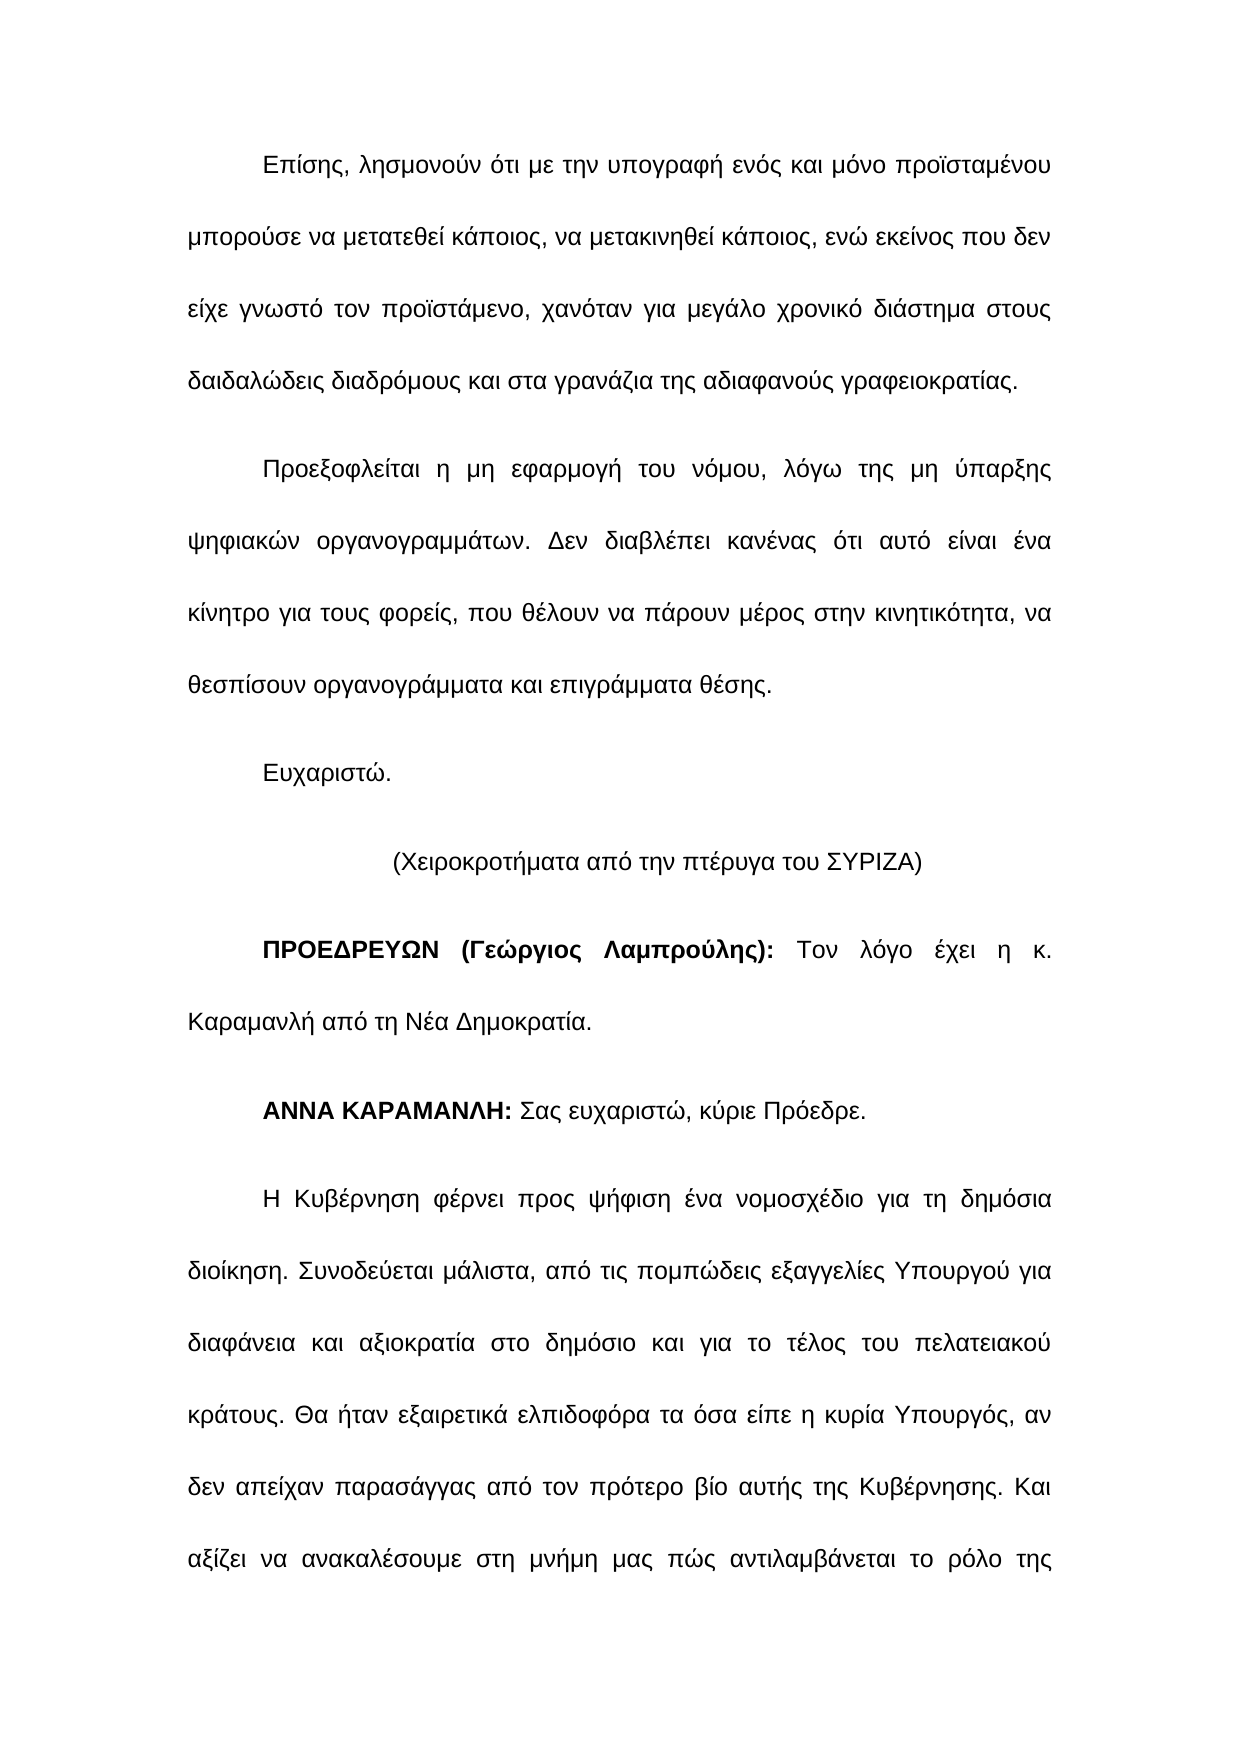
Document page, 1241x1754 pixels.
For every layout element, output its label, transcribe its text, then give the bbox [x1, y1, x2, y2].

text Ευχαριστώ. [187, 758, 1053, 787]
text ΑΝΝΑ ΚΑΡΑΜΑΝΛΗ: Σας ευχαριστώ, κύριε Πρόεδρε. [187, 1096, 1053, 1124]
text Προεξοφλείται η μη εφαρμογή του νόμου, λόγω της μη ύπαρξης ψηφιακών οργανογραμμάτων. Δεν διαβλέπει κανένας ότι αυτό είναι ένα κίνητρο για τους φορείς, που θέλουν να πάρουν μέρος στην κινητικότητα, να θεσπίσουν οργανογράμματα και επιγράμματα θέσης. [187, 454, 1053, 698]
text Επίσης, λησμονούν ότι με την υπογραφή ενός και μόνο προϊσταμένου μπορούσε να μετατεθεί κάποιος, να μετακινηθεί κάποιος, ενώ εκείνος που δεν είχε γνωστό τον προϊστάμενο, χανόταν για μεγάλο χρονικό διάστημα στους δαιδαλώδεις διαδρόμους και στα γρανάζια της αδιαφανούς γραφειοκρατίας. [187, 150, 1053, 394]
text ΠΡΟΕΔΡΕΥΩΝ (Γεώργιος Λαμπρούλης): Τον λόγο έχει η κ. Καραμανλή από τη Νέα Δημοκρατία. [187, 935, 1053, 1036]
text (Χειροκροτήματα από την πτέρυγα του ΣΥΡΙΖΑ) [187, 847, 1053, 876]
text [187, 1184, 1053, 1572]
